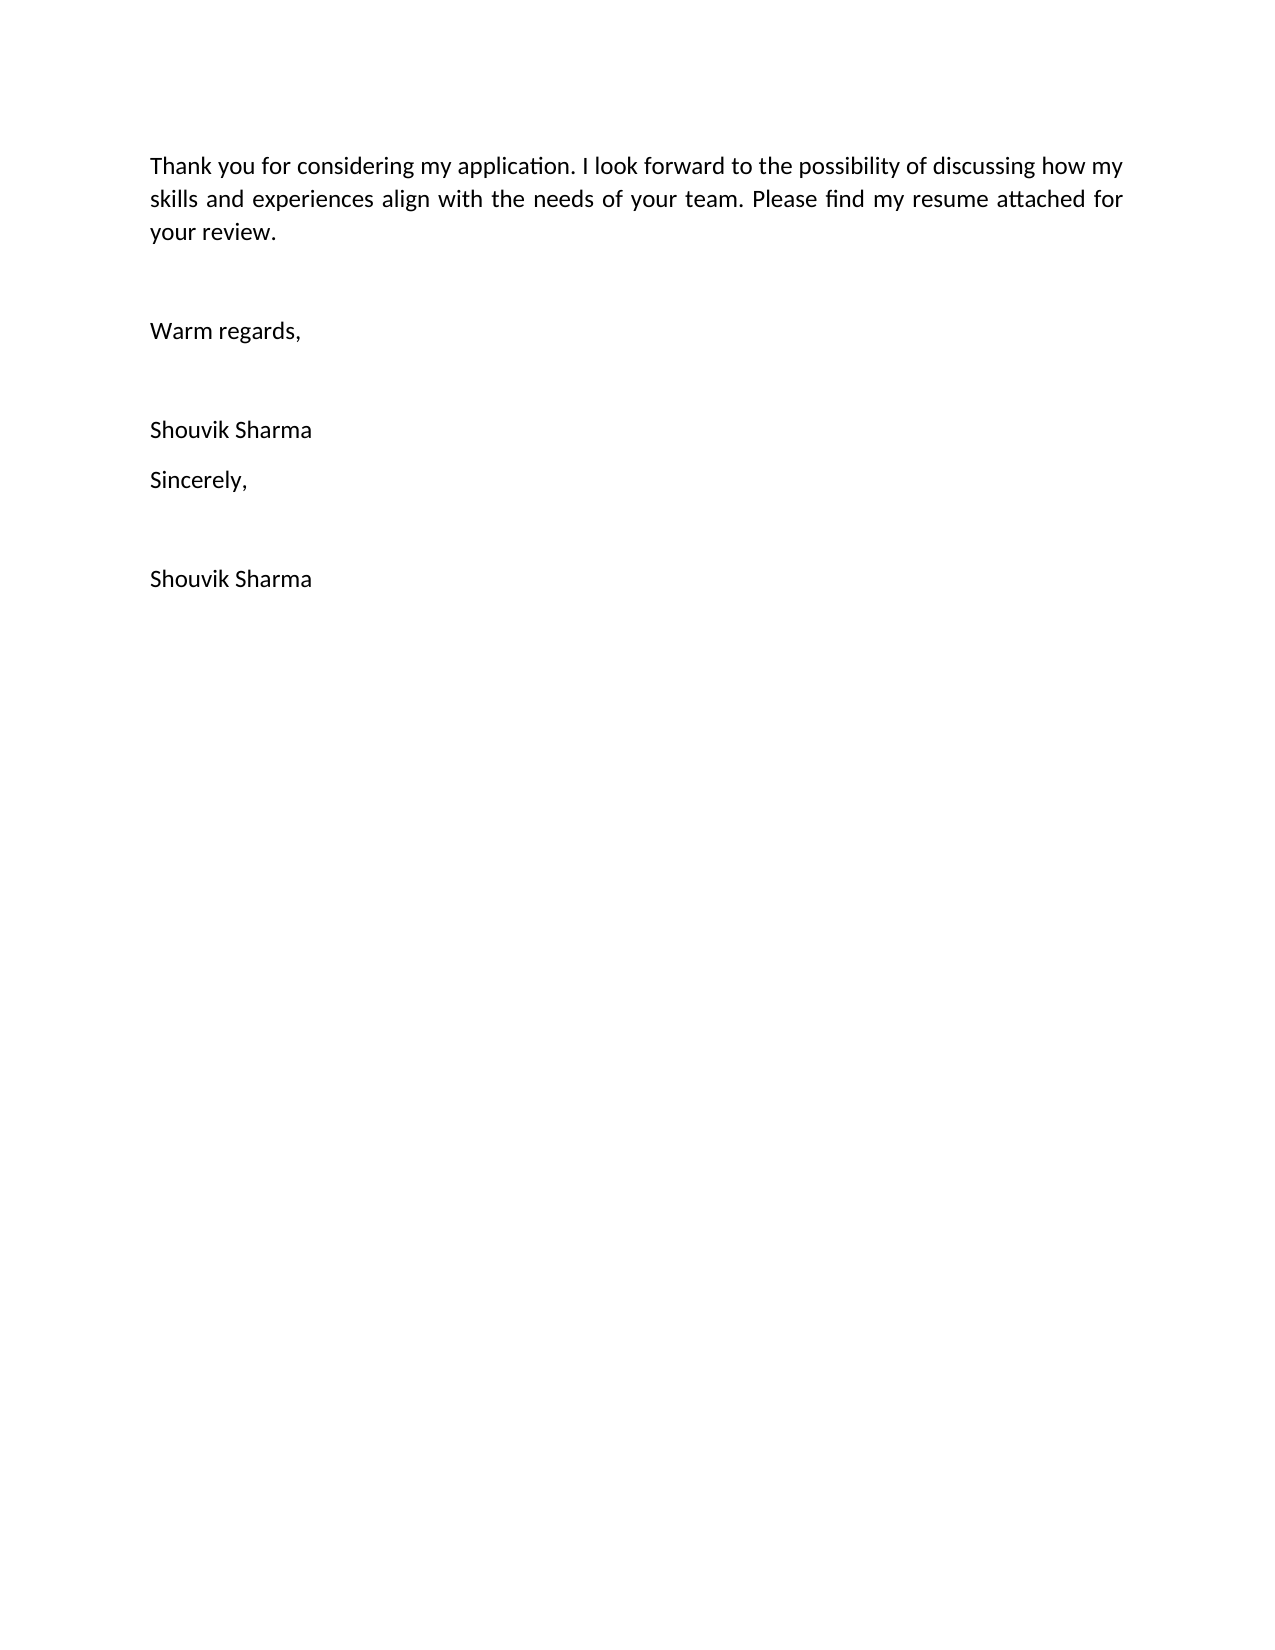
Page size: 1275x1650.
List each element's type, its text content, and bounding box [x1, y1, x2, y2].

text Thank you for considering my application. I look forward to the possibility of discussing how my skills and experiences align with the needs of your team. Please find my resume attached for your review. [150, 150, 1125, 246]
text Shouvik Sharma [150, 414, 1125, 445]
text Shouvik Sharma [150, 563, 1125, 593]
text Warm regards, [150, 315, 1125, 346]
text Sincerely, [150, 464, 1125, 494]
